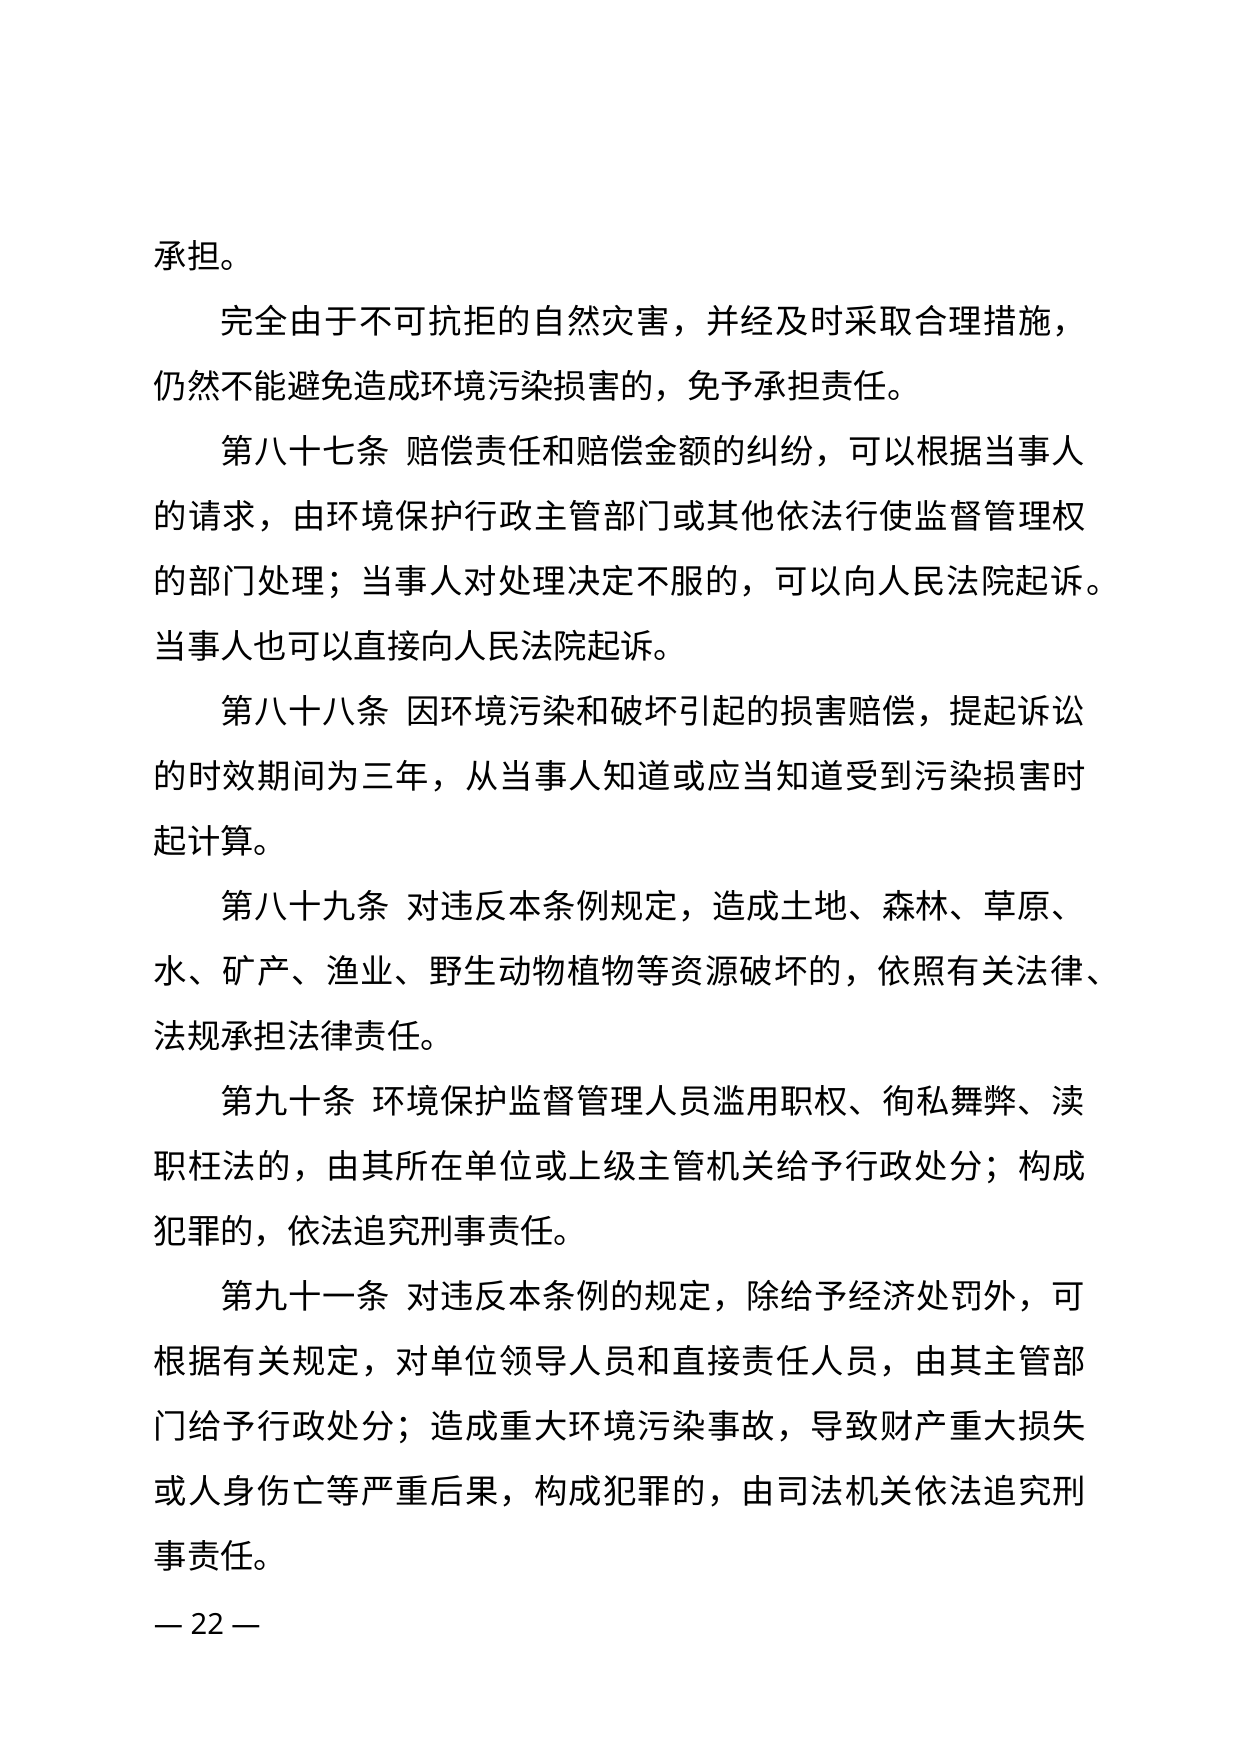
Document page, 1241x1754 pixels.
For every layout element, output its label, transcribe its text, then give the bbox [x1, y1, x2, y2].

text 第八十八条 因环境污染和破坏引起的损害赔偿，提起诉讼的时效期间为三年，从当事人知道或应当知道受到污染损害时起计算。 [153, 676, 1087, 871]
text 第八十七条 赔偿责任和赔偿金额的纠纷，可以根据当事人的请求，由环境保护行政主管部门或其他依法行使监督管理权的部门处理；当事人对处理决定不服的，可以向人民法院起诉。当事人也可以直接向人民法院起诉。 [153, 416, 1087, 676]
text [153, 221, 1087, 286]
text 完全由于不可抗拒的自然灾害，并经及时采取合理措施，仍然不能避免造成环境污染损害的，免予承担责任。 [153, 286, 1087, 416]
text 第八十九条 对违反本条例规定，造成土地、森林、草原、水、矿产、渔业、野生动物植物等资源破坏的，依照有关法律、法规承担法律责任。 [153, 871, 1087, 1066]
text 第九十一条 对违反本条例的规定，除给予经济处罚外，可根据有关规定，对单位领导人员和直接责任人员，由其主管部门给予行政处分；造成重大环境污染事故，导致财产重大损失或人身伤亡等严重后果，构成犯罪的，由司法机关依法追究刑事责任。 [153, 1261, 1087, 1586]
text 第九十条 环境保护监督管理人员滥用职权、徇私舞弊、渎职枉法的，由其所在单位或上级主管机关给予行政处分；构成犯罪的，依法追究刑事责任。 [153, 1066, 1087, 1261]
